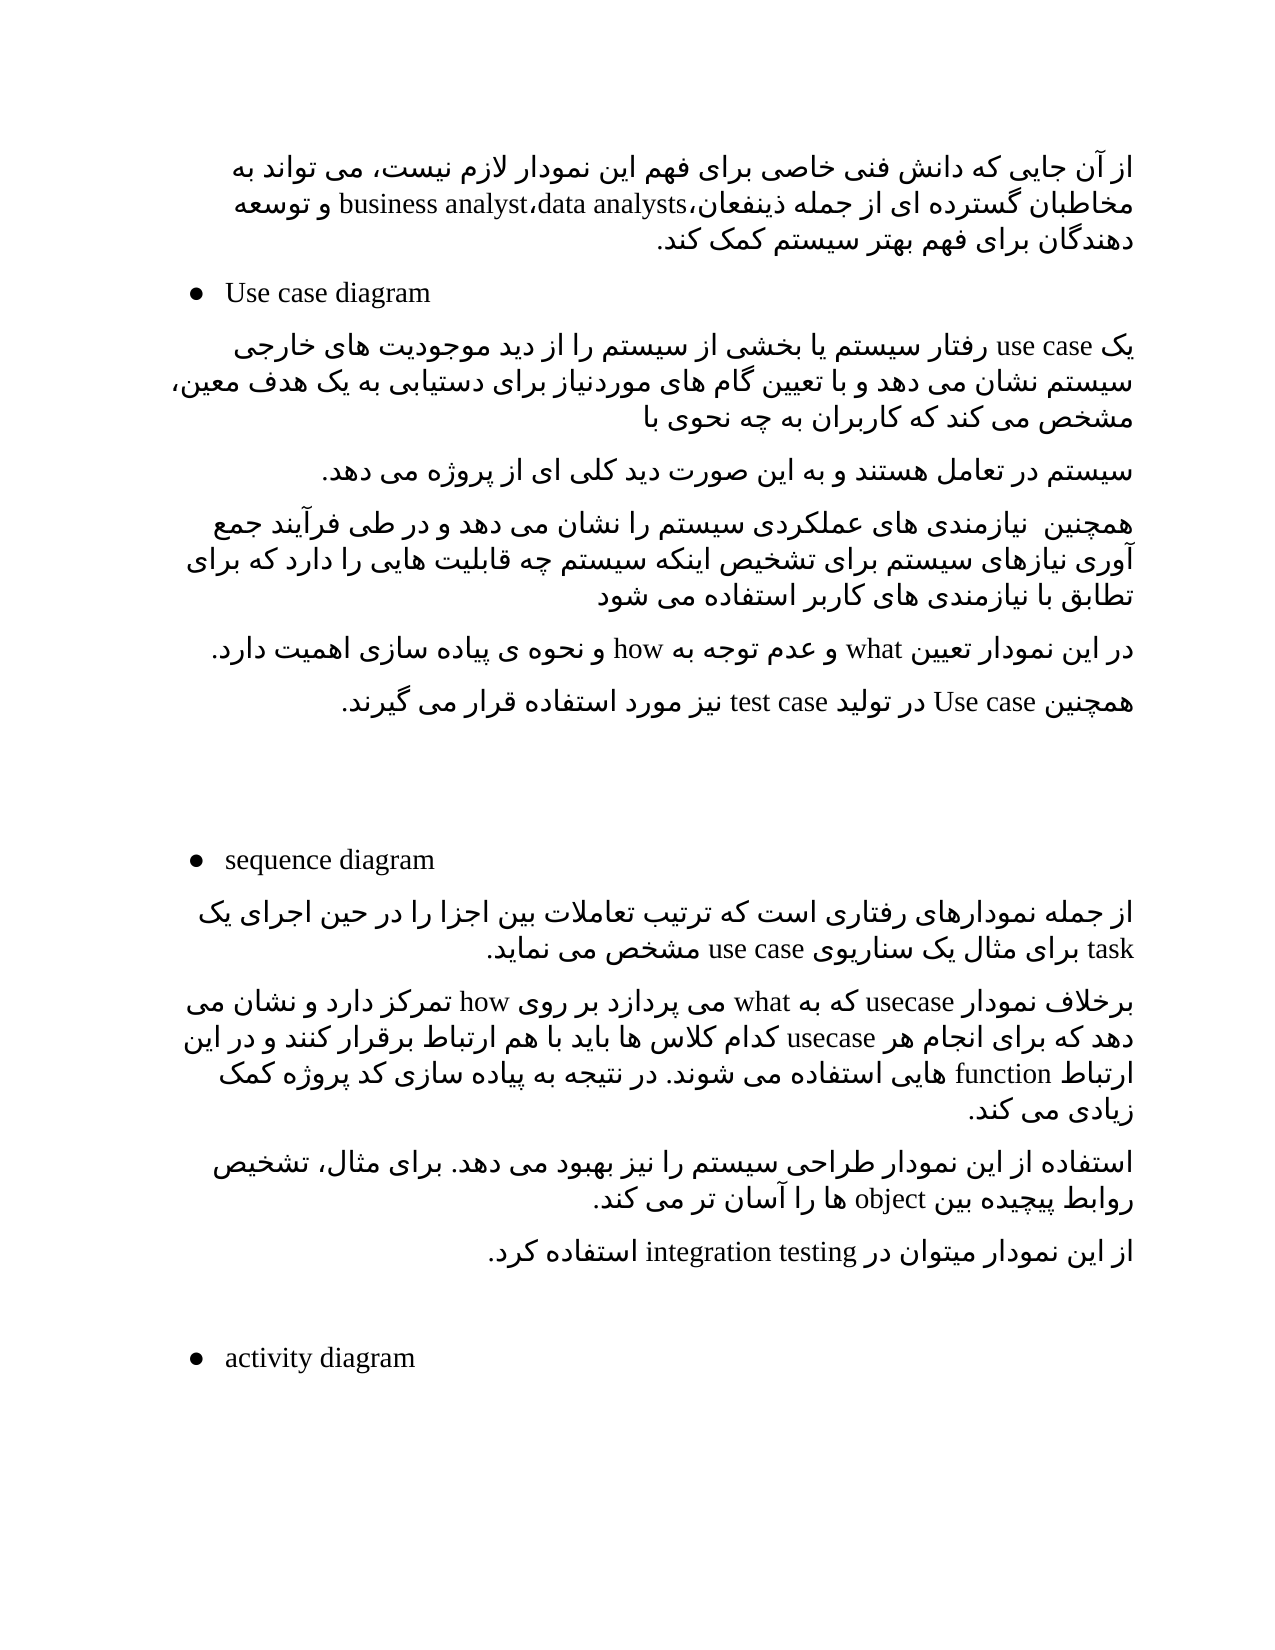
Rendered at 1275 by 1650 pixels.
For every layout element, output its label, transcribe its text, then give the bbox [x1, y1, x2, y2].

text سیستم در تعامل هستند و به این صورت دید کلی ای از پروژه می دهد. [150, 453, 1134, 487]
text در این نمودار تعیین what و عدم توجه به how و نحوه ی پیاده سازی اهمیت دارد. [150, 631, 1134, 664]
text برخلاف نمودار usecase که به what می پردازد بر روی how تمرکز دارد و نشان می دهد که برای انجام هر usecase کدام کلاس ها باید با هم ارتباط برقرار کنند و در این ارتباط function هایی استفاده می شوند. در نتیجه به پیاده سازی کد پروژه کمک زیادی می کند. [150, 984, 1134, 1126]
text از آن جایی که دانش فنی خاصی برای فهم این نمودار لازم نیست، می تواند به مخاطبان گسترده ای از جمله ذینفعان،business analyst،data analysts و توسعه دهندگان برای فهم بهتر سیستم کمک کند. [150, 150, 1134, 256]
list sequence diagram [187, 842, 1134, 876]
text همچنین نیازمندی های عملکردی سیستم را نشان می دهد و در طی فرآیند جمع آوری نیازهای سیستم برای تشخیص اینکه سیستم چه قابلیت هایی را دارد که برای تطابق با نیازمندی های کاربر استفاده می شود [150, 506, 1134, 612]
text از جمله نمودارهای رفتاری است که ترتیب تعاملات بین اجزا را در حین اجرای یک task برای مثال یک سناریوی use case مشخص می نماید. [150, 895, 1134, 965]
text یک use case رفتار سیستم یا بخشی از سیستم را از دید موجودیت های خارجی سیستم نشان می دهد و با تعیین گام های موردنیاز برای دستیابی به یک هدف معین، مشخص می کند که کاربران به چه نحوی با [150, 328, 1134, 434]
list activity diagram [187, 1340, 1134, 1373]
text از این نمودار میتوان در integration testing استفاده کرد. [150, 1234, 1134, 1268]
list Use case diagram [187, 275, 1134, 309]
text همچنین Use case در تولید test case نیز مورد استفاده قرار می گیرند. [150, 684, 1134, 717]
text استفاده از این نمودار طراحی سیستم را نیز بهبود می دهد. برای مثال، تشخیص روابط پیچیده بین object ها را آسان تر می کند. [150, 1145, 1134, 1215]
